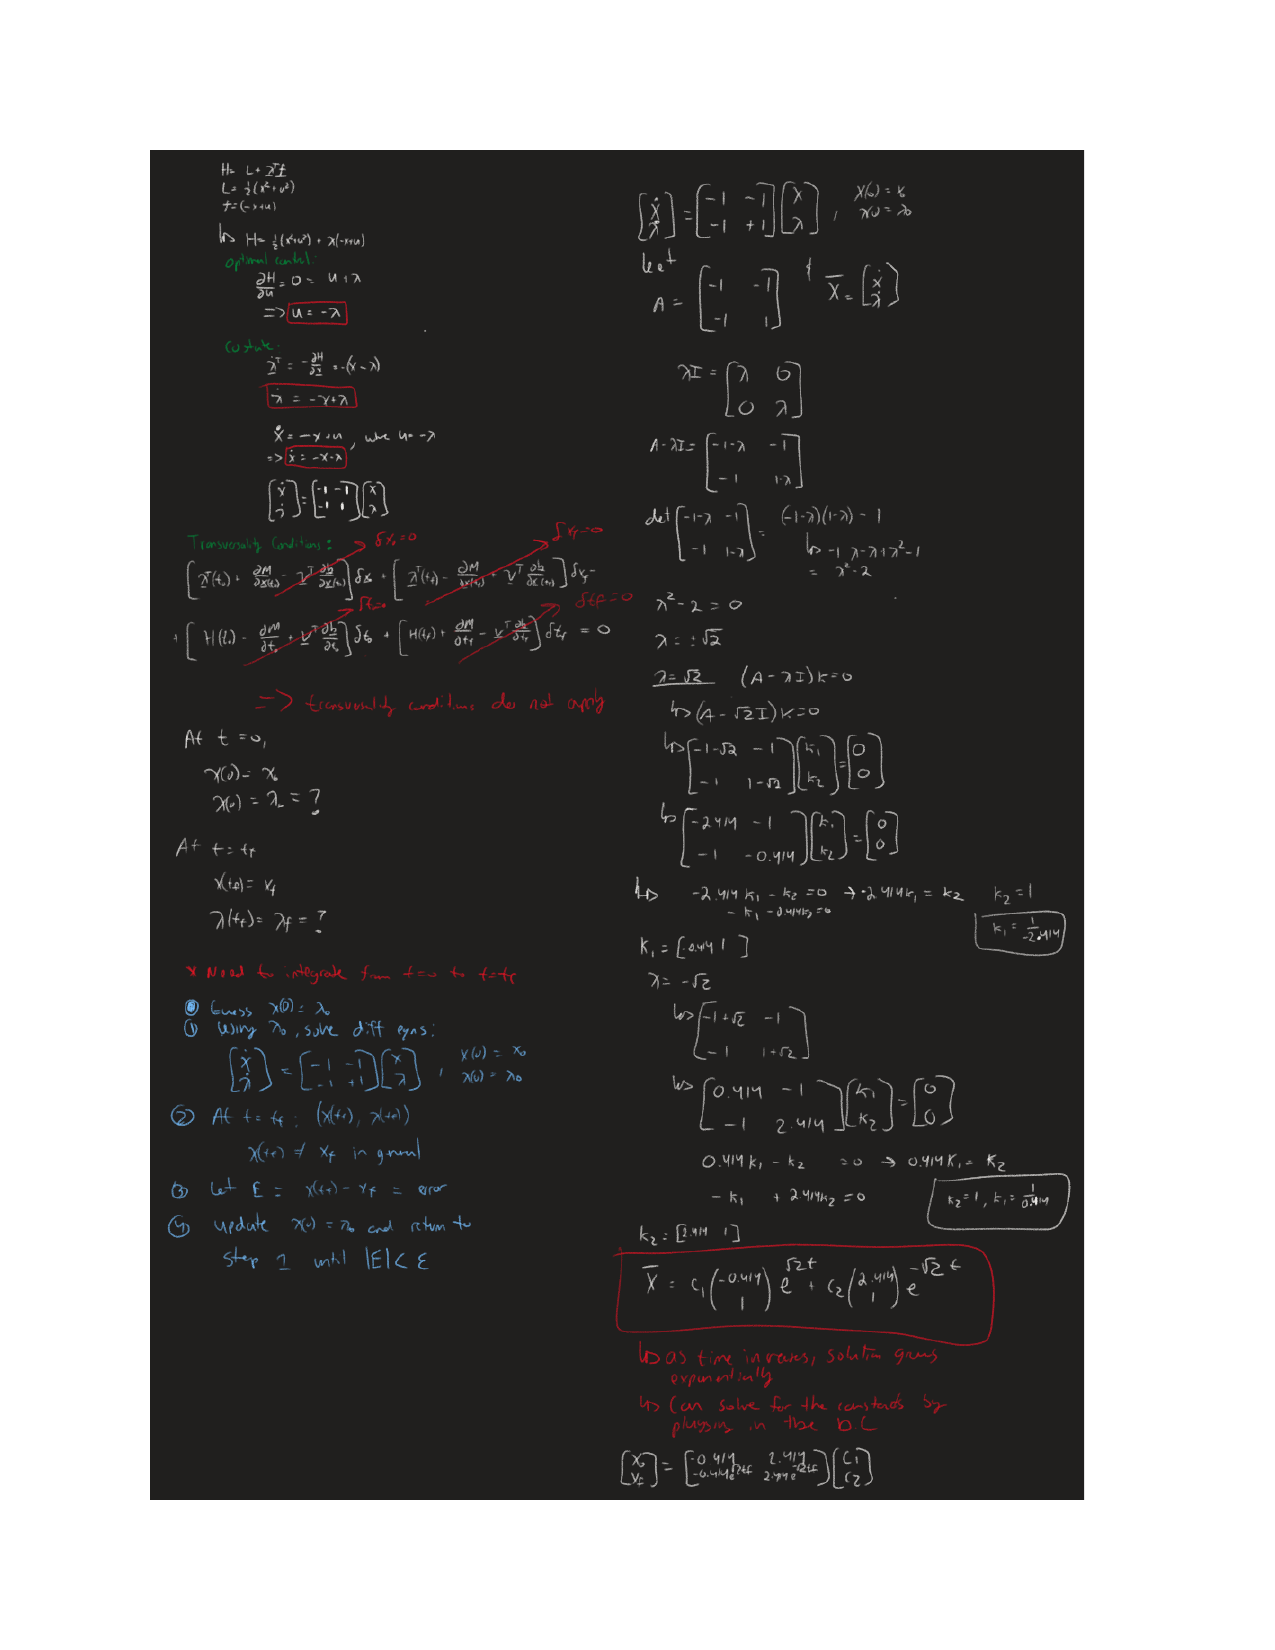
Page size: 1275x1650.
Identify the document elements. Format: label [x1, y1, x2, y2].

picture [150, 150, 1085, 1500]
